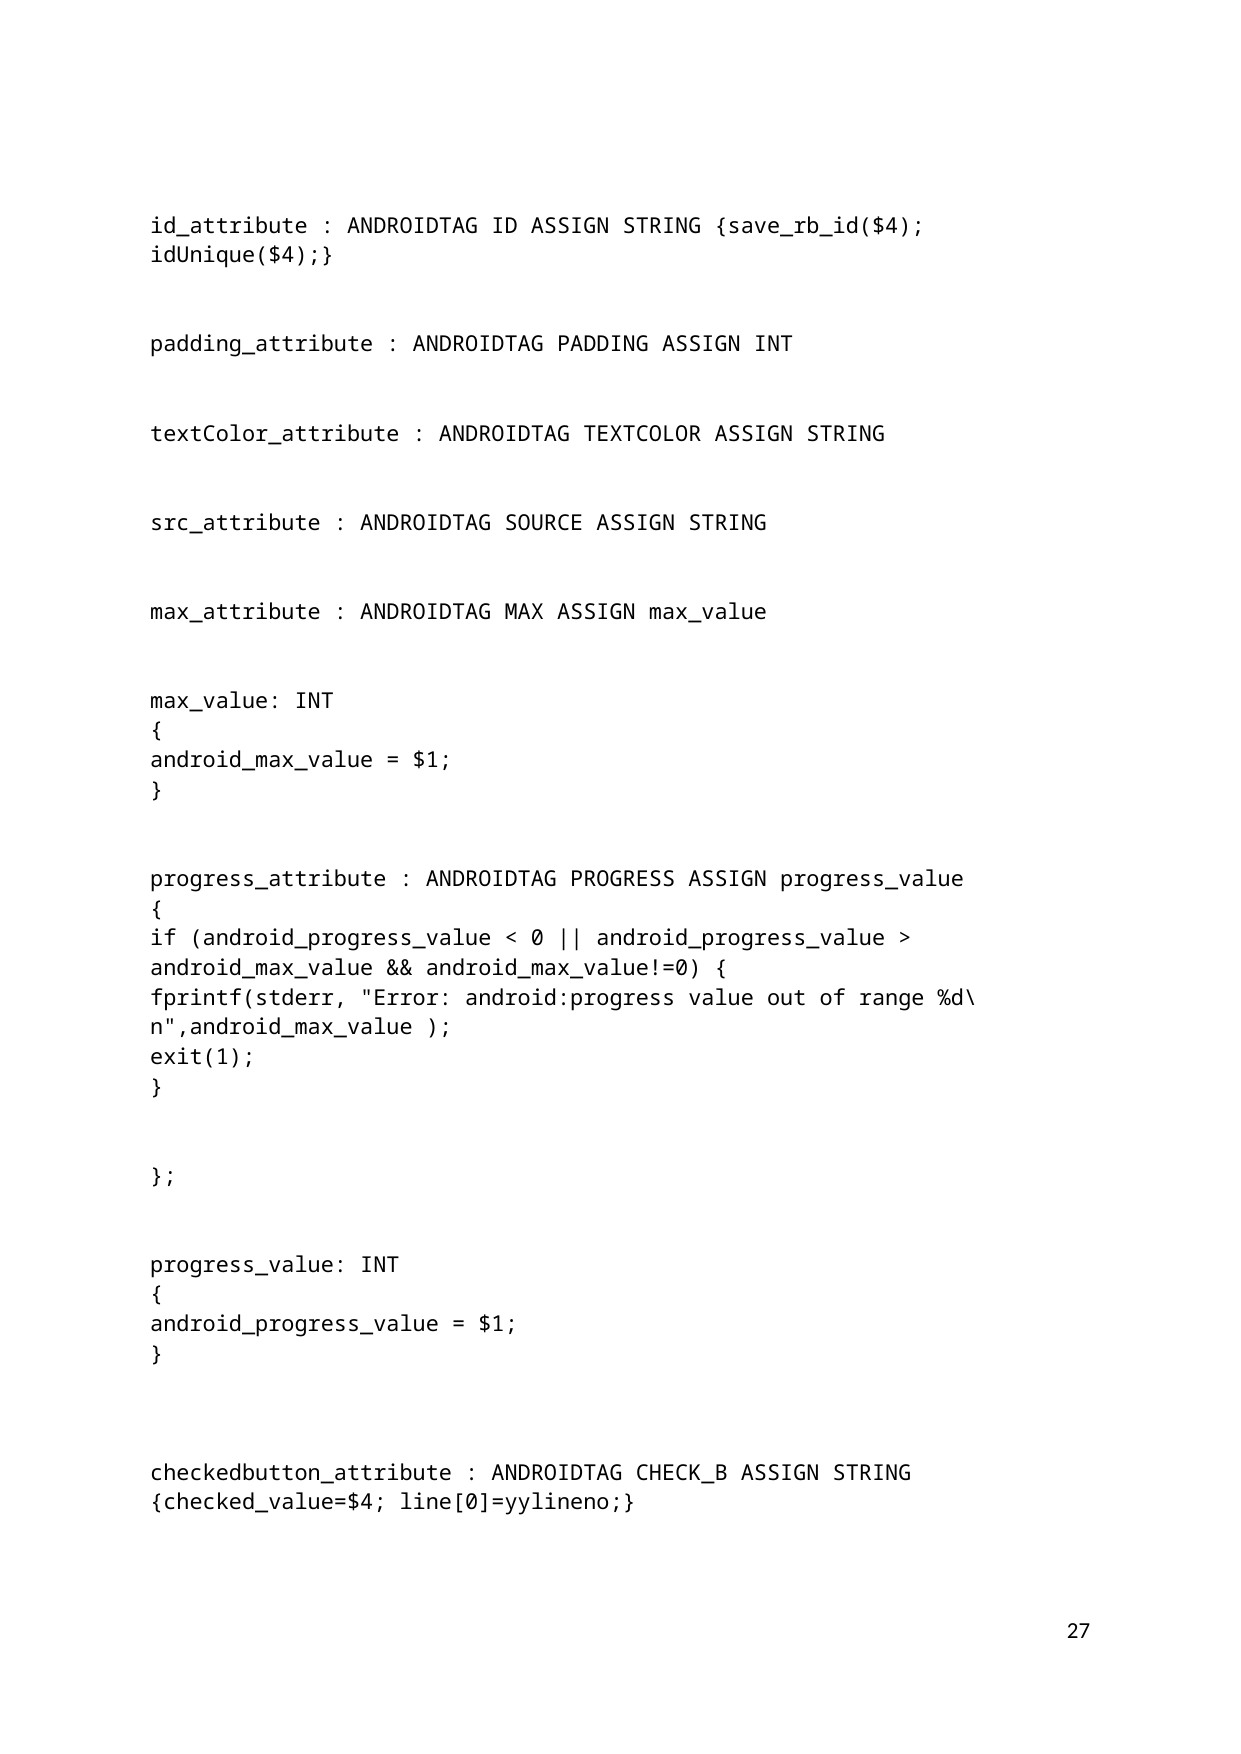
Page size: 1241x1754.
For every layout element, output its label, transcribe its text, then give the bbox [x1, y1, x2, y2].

text progress_attribute : ANDROIDTAG PROGRESS ASSIGN progress_value [150, 862, 1090, 892]
text } [150, 1070, 1090, 1100]
text { [150, 892, 1090, 922]
text } [150, 1337, 1090, 1367]
text textColor_attribute : ANDROIDTAG TEXTCOLOR ASSIGN STRING [150, 417, 1090, 447]
text exit(1); [150, 1041, 1090, 1070]
text id_attribute : ANDROIDTAG ID ASSIGN STRING {save_rb_id($4); idUnique($4);} [150, 209, 1090, 269]
text checkedbutton_attribute : ANDROIDTAG CHECK_B ASSIGN STRING {checked_value=$4; line[0]=yylineno;} [150, 1456, 1090, 1516]
text if (android_progress_value < 0 || android_progress_value > android_max_value && android_max_value!=0) { [150, 922, 1090, 981]
text padding_attribute : ANDROIDTAG PADDING ASSIGN INT [150, 328, 1090, 358]
text progress_value: INT [150, 1248, 1090, 1278]
text }; [150, 1159, 1090, 1189]
text max_value: INT [150, 684, 1090, 714]
text fprintf(stderr, "Error: android:progress value out of range %d\n",android_max_value ); [150, 981, 1090, 1041]
text { [150, 714, 1090, 744]
text android_max_value = $1; [150, 744, 1090, 773]
text } [150, 773, 1090, 803]
text src_attribute : ANDROIDTAG SOURCE ASSIGN STRING [150, 506, 1090, 536]
text { [150, 1278, 1090, 1308]
text max_attribute : ANDROIDTAG MAX ASSIGN max_value [150, 595, 1090, 625]
text android_progress_value = $1; [150, 1308, 1090, 1337]
